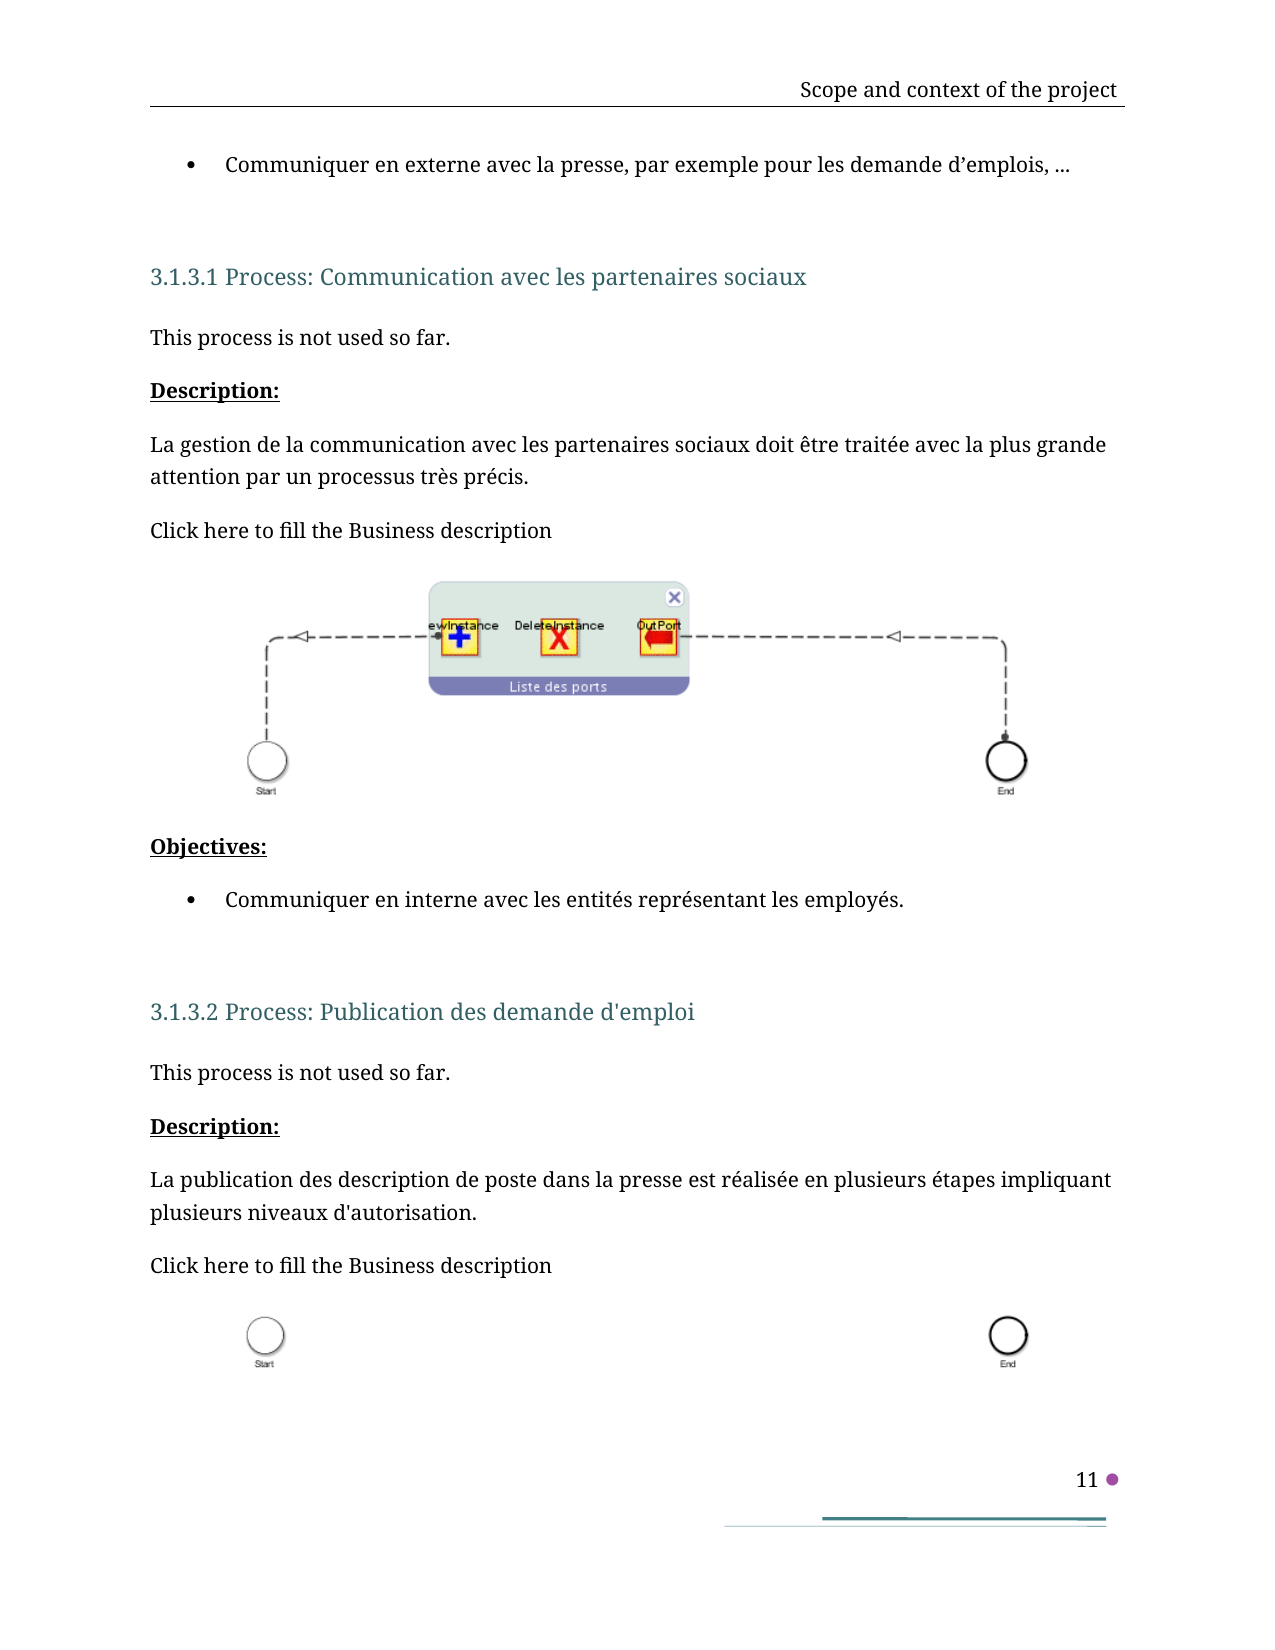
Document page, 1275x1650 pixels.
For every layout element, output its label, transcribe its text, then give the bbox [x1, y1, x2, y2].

text Description: [150, 1112, 1125, 1140]
picture [236, 569, 1039, 807]
picture [236, 1304, 1039, 1379]
text Objectives: [150, 832, 1125, 860]
text This process is not used so far. [150, 1058, 1125, 1087]
subtitle Process: [150, 996, 1125, 1028]
text Description: [150, 376, 1125, 405]
text This process is not used so far. [150, 323, 1125, 351]
subtitle Process: [150, 261, 1125, 292]
